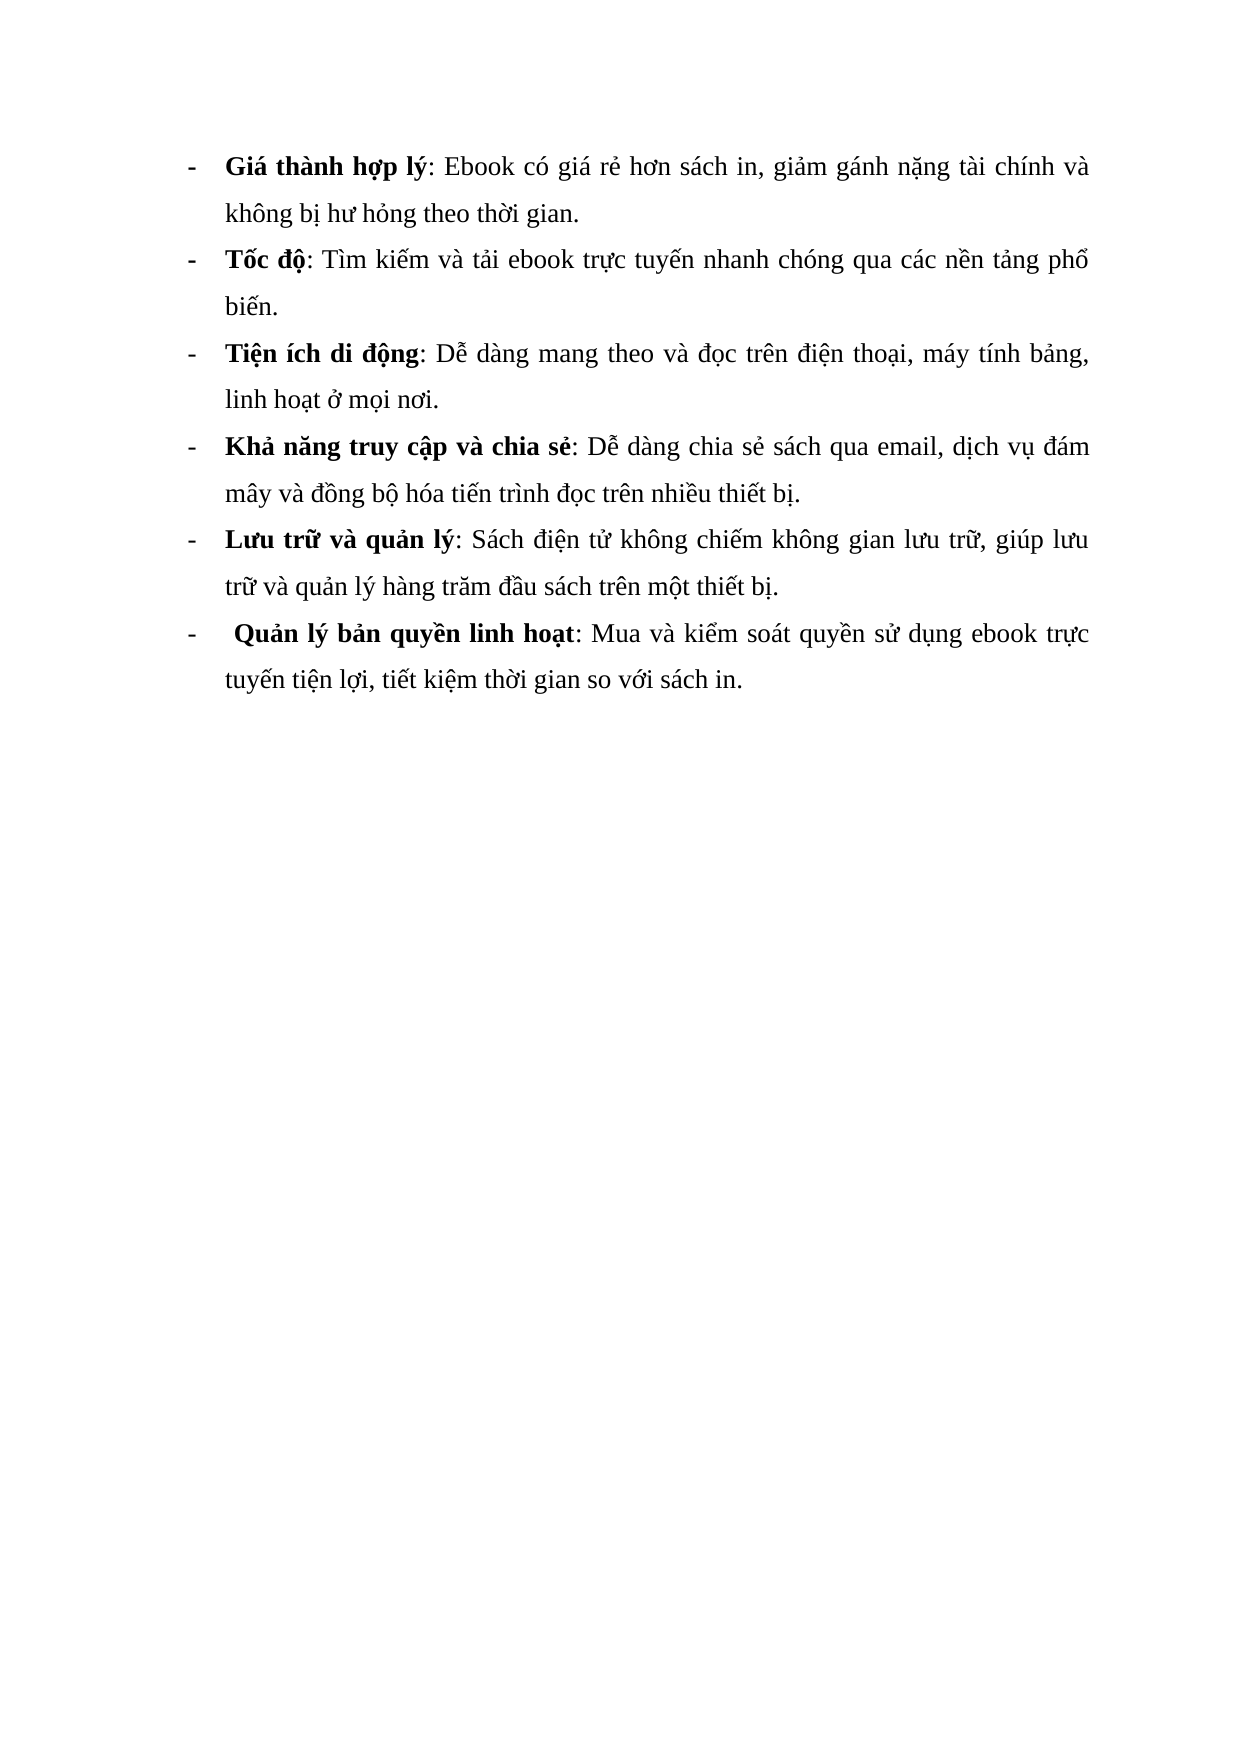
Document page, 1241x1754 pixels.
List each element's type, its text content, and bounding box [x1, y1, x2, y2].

list Tốc độ: Tìm kiếm và tải ebook trực tuyến nhanh chóng qua các nền tảng phổ biến. [187, 243, 1090, 321]
list Lưu trữ và quản lý: Sách điện tử không chiếm không gian lưu trữ, giúp lưu trữ và quản lý hàng trăm đầu sách trên một thiết bị. [187, 523, 1090, 601]
list Quản lý bản quyền linh hoạt: Mua và kiểm soát quyền sử dụng ebook trực tuyến tiện lợi, tiết kiệm thời gian so với sách in. [187, 617, 1090, 694]
list Khả năng truy cập và chia sẻ: Dễ dàng chia sẻ sách qua email, dịch vụ đám mây và đồng bộ hóa tiến trình đọc trên nhiều thiết bị. [187, 430, 1090, 508]
list Giá thành hợp lý: Ebook có giá rẻ hơn sách in, giảm gánh nặng tài chính và không bị hư hỏng theo thời gian. [187, 150, 1090, 228]
list Tiện ích di động: Dễ dàng mang theo và đọc trên điện thoại, máy tính bảng, linh hoạt ở mọi nơi. [187, 337, 1090, 414]
